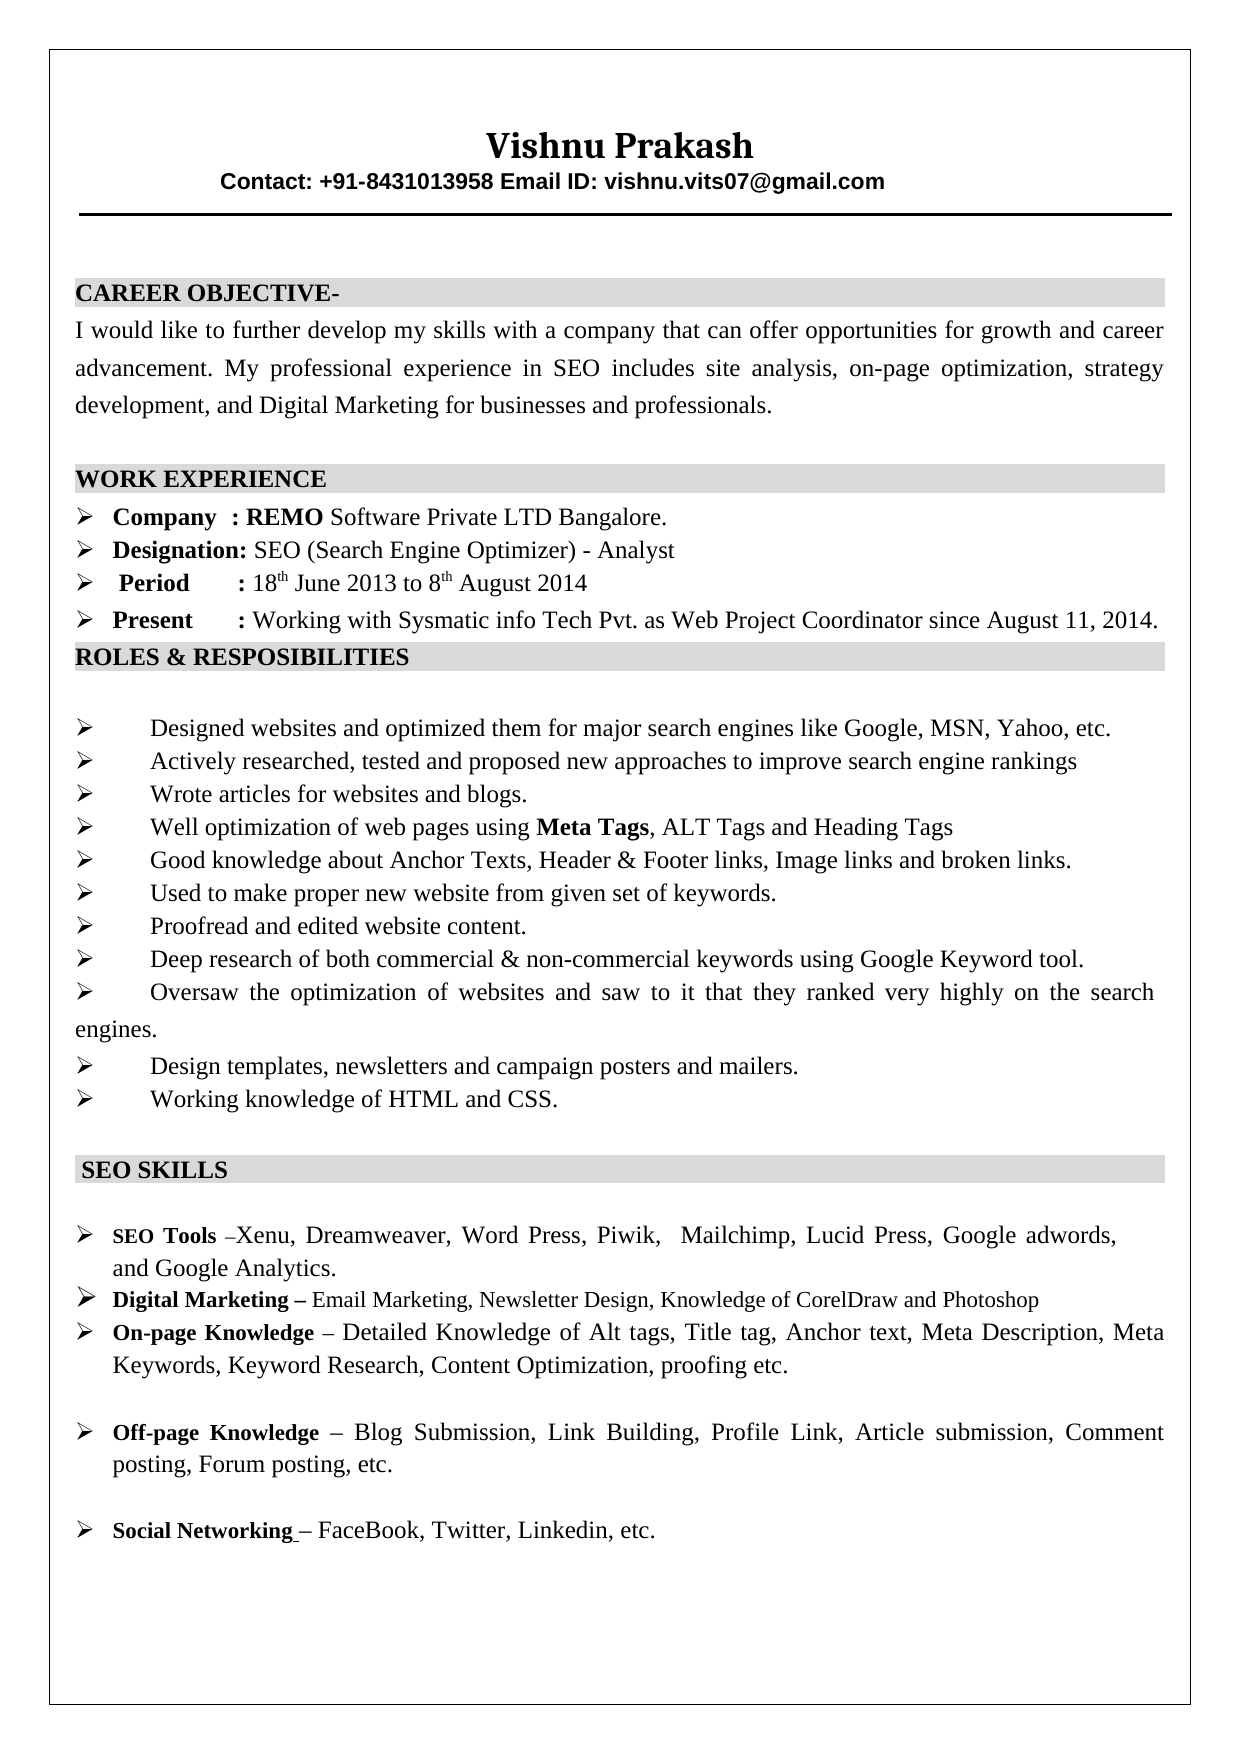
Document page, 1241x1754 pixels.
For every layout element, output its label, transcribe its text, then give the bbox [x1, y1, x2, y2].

list Company : REMO Software Private LTD Bangalore. [75, 502, 1165, 531]
list Designed websites and optimized them for major search engines like Google, MSN, Yahoo, etc. [75, 713, 1165, 741]
text SEO SKILLS [75, 1155, 1165, 1183]
list Off-page Knowledge – Blog Submission, Link Building, Profile Link, Article submission, Comment posting, Forum posting, etc. [75, 1417, 1165, 1478]
list Deep research of both commercial & non-commercial keywords using Google Keyword tool. [75, 944, 1165, 973]
text Contact: +91-8431013958 Email ID: vishnu.vits07@gmail.com [75, 168, 1165, 194]
list Design templates, newsletters and campaign posters and mailers. [75, 1051, 1165, 1080]
list Digital Marketing – Email Marketing, Newsletter Design, Knowledge of CorelDraw and Photoshop [75, 1286, 1118, 1313]
list Good knowledge about Anchor Texts, Header & Footer links, Image links and broken links. [75, 845, 1165, 873]
list Social Networking – FaceBook, Twitter, Linkedin, etc. [75, 1516, 1165, 1544]
list Period : 18th June 2013 to 8th August 2014 [75, 568, 1165, 597]
list SEO Tools –Xenu, Dreamweaver, Word Press, Piwik, Mailchimp, Lucid Press, Google adwords, and Google Analytics. [75, 1220, 1118, 1281]
list Used to make proper new website from given set of keywords. [75, 878, 1165, 907]
list Wrote articles for websites and blogs. [75, 779, 1165, 807]
text I would like to further develop my skills with a company that can offer opportunities for growth and career advancement. My professional experience in SEO includes site analysis, on-page optimization, strategy development, and Digital Marketing for businesses and professionals. [75, 315, 1165, 419]
list On-page Knowledge – Detailed Knowledge of Alt tags, Title tag, Anchor text, Meta Description, Meta Keywords, Keyword Research, Content Optimization, proofing etc. [75, 1317, 1165, 1379]
list Well optimization of web pages using Meta Tags, ALT Tags and Heading Tags [75, 812, 1165, 841]
list Designation: SEO (Search Engine Optimizer) - Analyst [75, 535, 1165, 563]
text WORK EXPERIENCE [75, 464, 1165, 493]
subtitle Vishnu Prakash [75, 125, 1165, 168]
text ROLES & RESPOSIBILITIES [75, 642, 1165, 671]
list Proofread and edited website content. [75, 911, 1165, 939]
list Actively researched, tested and proposed new approaches to improve search engine rankings [75, 746, 1165, 774]
list Present : Working with Sysmatic info Tech Pvt. as Web Project Coordinator since August 11, 2014. [75, 605, 1165, 634]
list Oversaw the optimization of websites and saw to it that they ranked very highly on the search engines. [75, 977, 1156, 1043]
list Working knowledge of HTML and CSS. [75, 1084, 1165, 1113]
text CAREER OBJECTIVE- [75, 278, 1165, 307]
